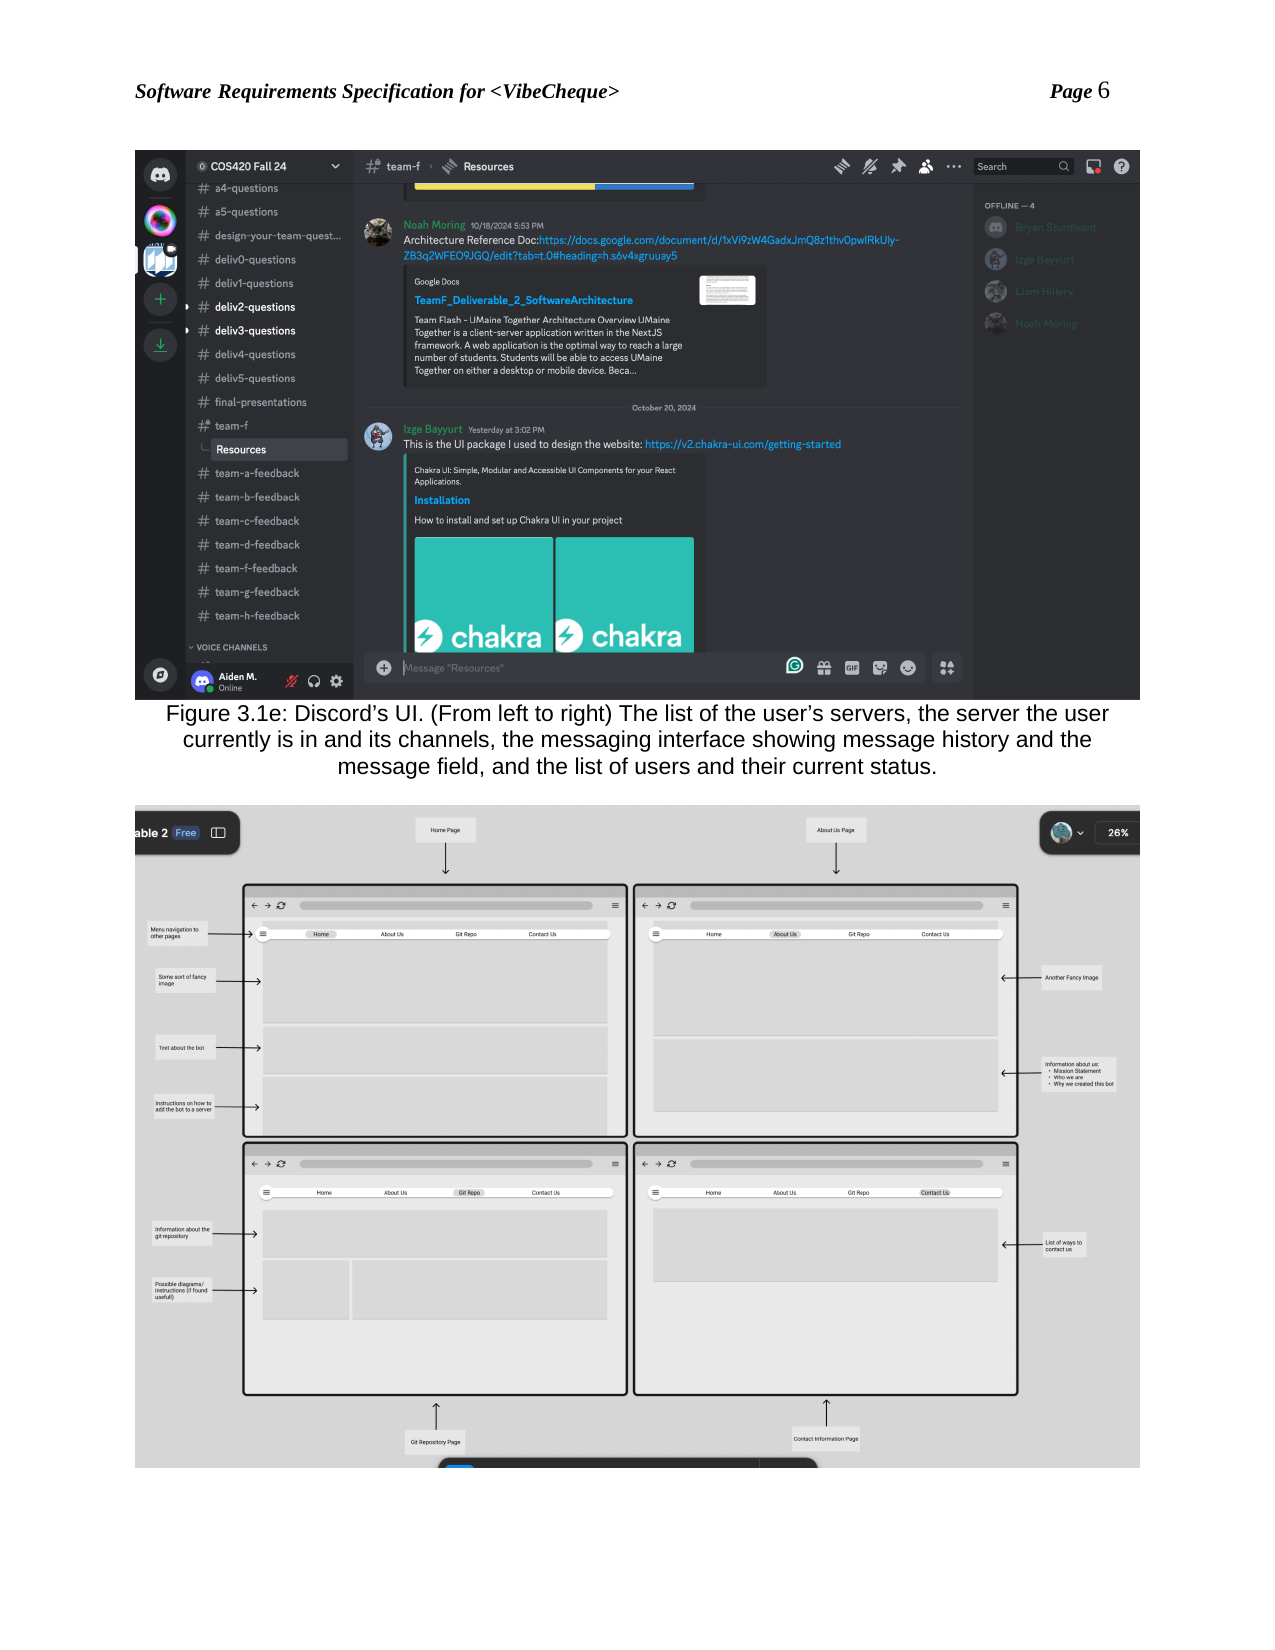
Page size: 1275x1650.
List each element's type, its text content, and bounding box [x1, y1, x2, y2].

picture [135, 805, 1140, 1468]
picture [135, 150, 1140, 700]
text Figure 3.1e: Discord’s UI. (From left to right) The list of the user’s servers, the server the user currently is in and its channels, the messaging interface showing message history and the message field, and the list of users and their current status. [135, 700, 1140, 779]
